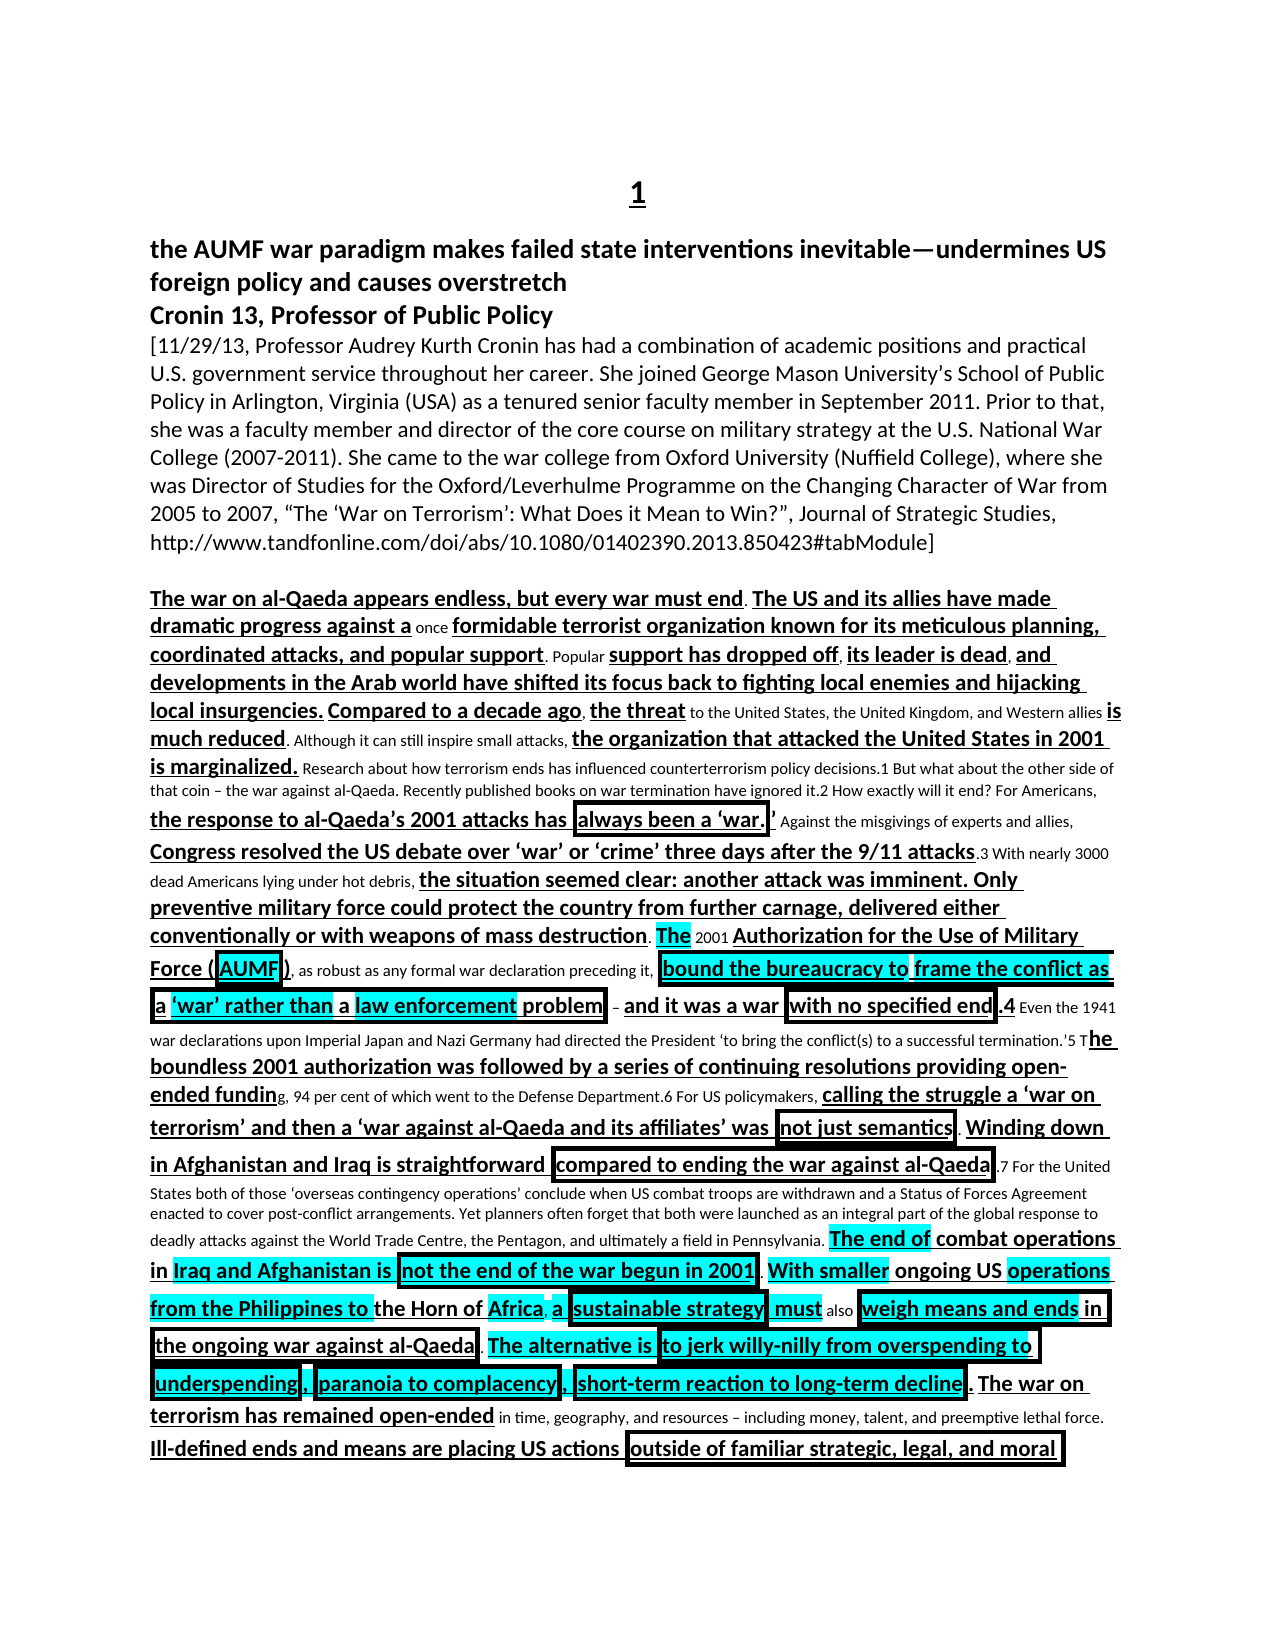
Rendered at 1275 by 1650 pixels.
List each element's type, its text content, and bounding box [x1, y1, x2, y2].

text [11/29/13, Professor Audrey Kurth Cronin has had a combination of academic positions and practical U.S. government service throughout her career. She joined George Mason University’s School of Public Policy in Arlington, Virginia (USA) as a tenured senior faculty member in September 2011. Prior to that, she was a faculty member and director of the core course on military strategy at the U.S. National War College (2007-2011). She came to the war college from Oxford University (Nuffield College), where she was Director of Studies for the Oxford/Leverhulme Programme on the Changing Character of War from 2005 to 2007, “The ‘War on Terrorism’: What Does it Mean to Win?”, Journal of Strategic Studies, http://www.tandfonline.com/doi/abs/10.1080/01402390.2013.850423#tabModule] [150, 331, 1125, 556]
text Cronin 13, Professor of Public Policy [150, 298, 1125, 331]
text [150, 584, 1125, 1467]
subtitle 1 [150, 171, 1125, 212]
subtitle the AUMF war paradigm makes failed state interventions inevitable—undermines US foreign policy and causes overstretch [150, 232, 1125, 298]
